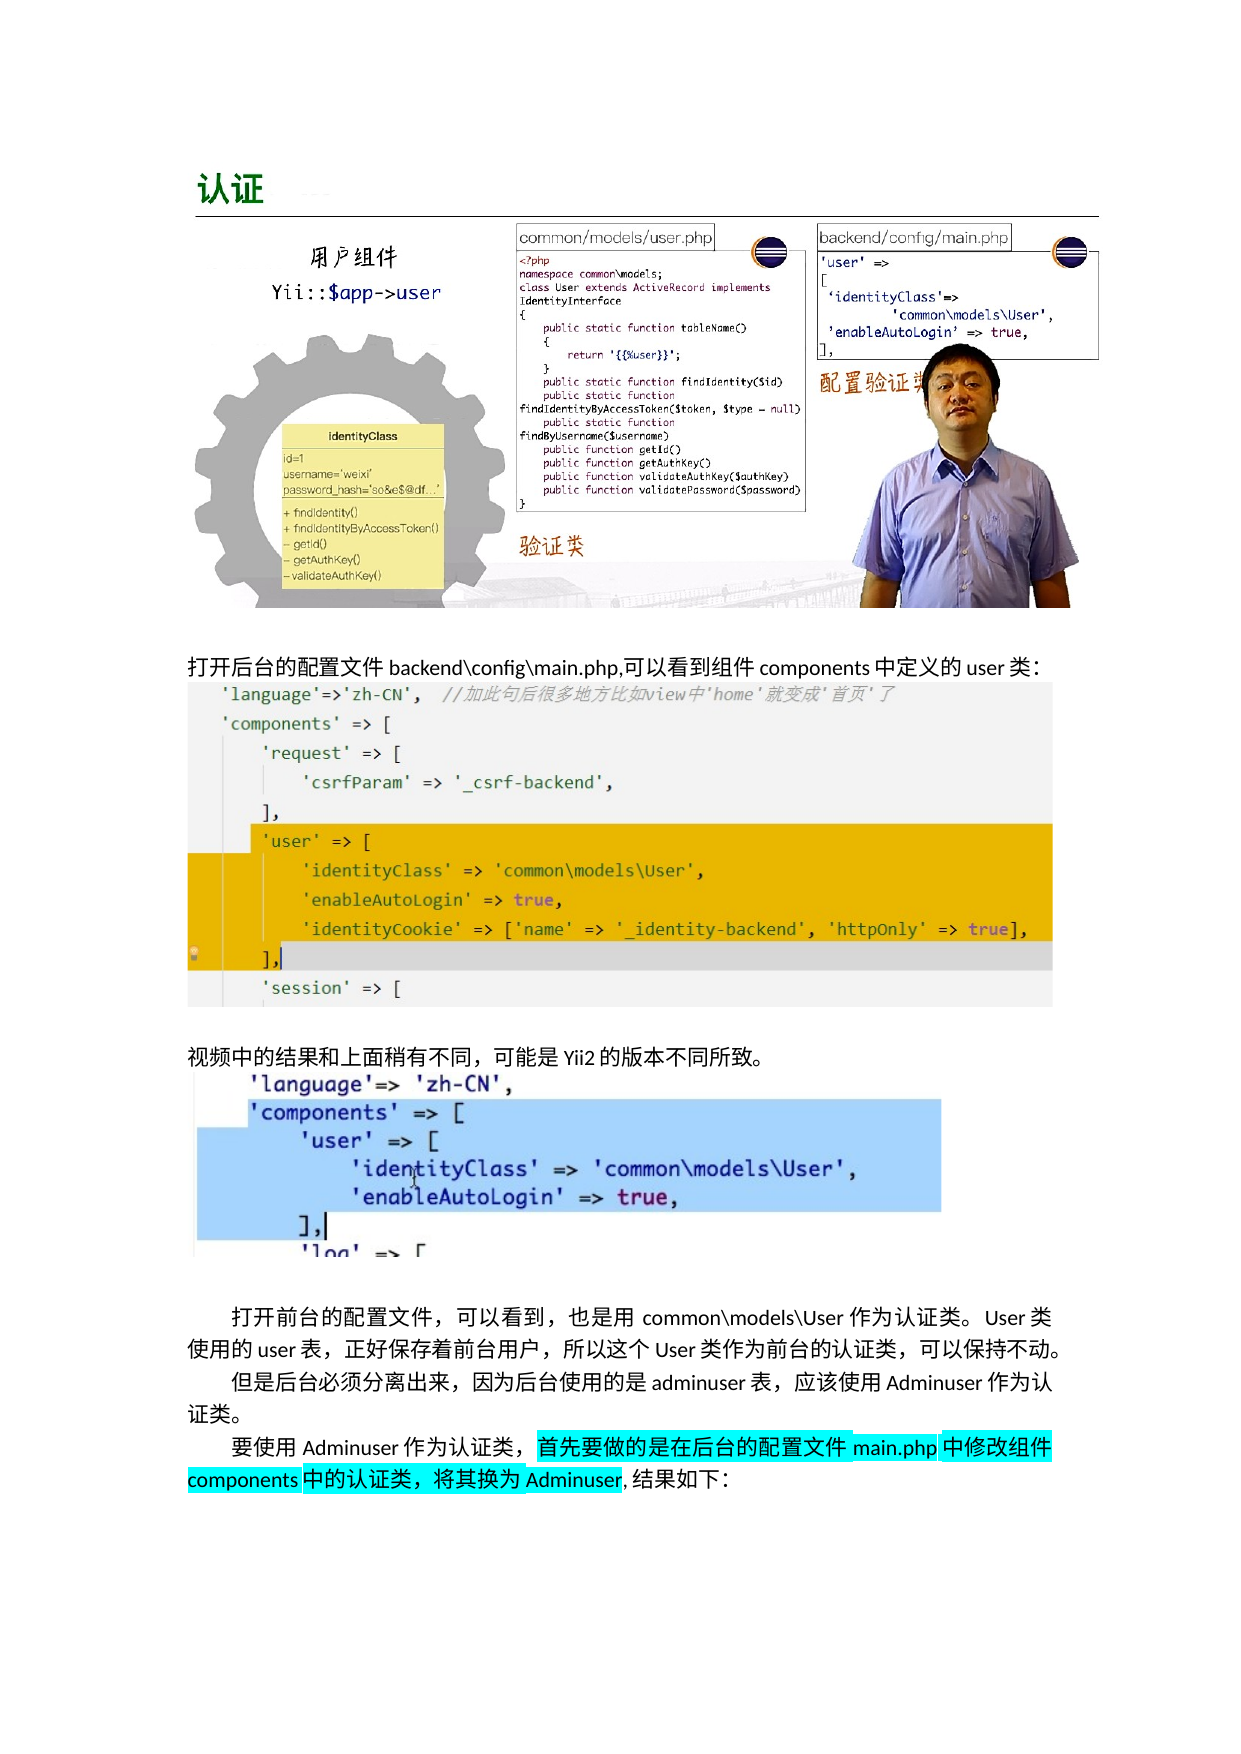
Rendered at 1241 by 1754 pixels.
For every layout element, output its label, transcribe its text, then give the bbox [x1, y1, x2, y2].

picture [187, 1072, 942, 1257]
picture [187, 162, 1110, 608]
text 打开后台的配置文件backend\config\main.php,可以看到组件components中定义的user类： [187, 649, 1053, 682]
text 要使用Adminuser作为认证类，首先要做的是在后台的配置文件main.php中修改组件components中的认证类，将其换为Adminuser, 结果如下： [187, 1429, 1053, 1494]
text 但是后台必须分离出来，因为后台使用的是adminuser表，应该使用Adminuser作为认证类。 [187, 1364, 1053, 1429]
text 视频中的结果和上面稍有不同，可能是Yii2的版本不同所致。 [187, 1039, 1053, 1072]
text 打开前台的配置文件，可以看到，也是用common\models\User作为认证类。User类使用的user表，正好保存着前台用户，所以这个User类作为前台的认证类，可以保持不动。 [187, 1299, 1053, 1364]
picture [187, 682, 1053, 1007]
